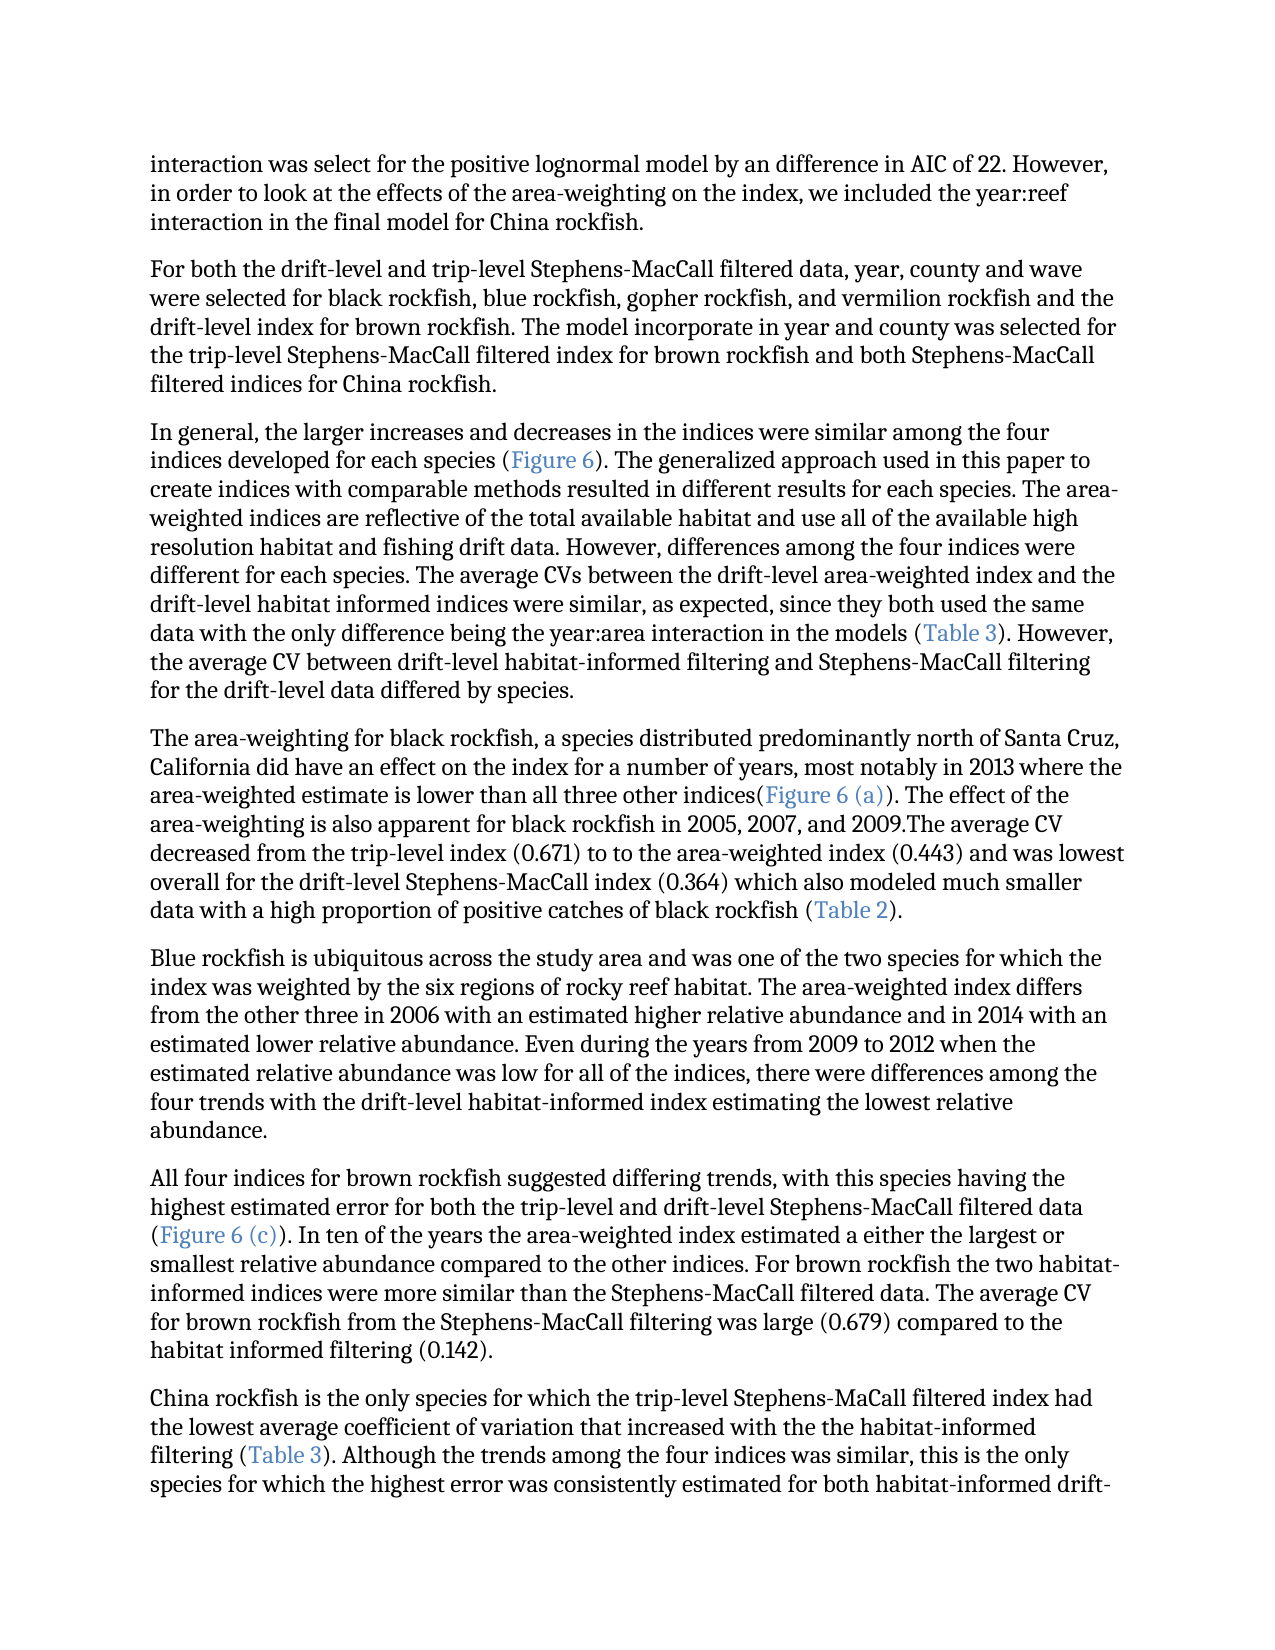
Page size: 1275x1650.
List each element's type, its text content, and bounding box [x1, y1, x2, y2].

text For both the drift-level and trip-level Stephens-MacCall filtered data, year, county and wave were selected for black rockfish, blue rockfish, gopher rockfish, and vermilion rockfish and the drift-level index for brown rockfish. The model incorporate in year and county was selected for the trip-level Stephens-MacCall filtered index for brown rockfish and both Stephens-MacCall filtered indices for China rockfish. [150, 255, 1125, 399]
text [150, 1384, 1125, 1499]
text All four indices for brown rockfish suggested differing trends, with this species having the highest estimated error for both the trip-level and drift-level Stephens-MacCall filtered data (Figure 6 (c)). In ten of the years the area-weighted index estimated a either the largest or smallest relative abundance compared to the other indices. For brown rockfish the two habitat-informed indices were more similar than the Stephens-MacCall filtered data. The average CV for brown rockfish from the Stephens-MacCall filtering was large (0.679) compared to the habitat informed filtering (0.142). [150, 1164, 1125, 1365]
text In general, the larger increases and decreases in the indices were similar among the four indices developed for each species (Figure 6). The generalized approach used in this paper to create indices with comparable methods resulted in different results for each species. The area-weighted indices are reflective of the total available habitat and use all of the available high resolution habitat and fishing drift data. However, differences among the four indices were different for each species. The average CVs between the drift-level area-weighted index and the drift-level habitat informed indices were similar, as expected, since they both used the same data with the only difference being the year:area interaction in the models (Table 3). However, the average CV between drift-level habitat-informed filtering and Stephens-MacCall filtering for the drift-level data differed by species. [150, 417, 1125, 705]
text Blue rockfish is ubiquitous across the study area and was one of the two species for which the index was weighted by the six regions of rocky reef habitat. The area-weighted index differs from the other three in 2006 with an estimated higher relative abundance and in 2014 with an estimated lower relative abundance. Even during the years from 2009 to 2012 when the estimated relative abundance was low for all of the indices, there were differences among the four trends with the drift-level habitat-informed index estimating the lowest relative abundance. [150, 944, 1125, 1145]
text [150, 150, 1125, 236]
text The area-weighting for black rockfish, a species distributed predominantly north of Santa Cruz, California did have an effect on the index for a number of years, most notably in 2013 where the area-weighted estimate is lower than all three other indices(Figure 6 (a)). The effect of the area-weighting is also apparent for black rockfish in 2005, 2007, and 2009.The average CV decreased from the trip-level index (0.671) to to the area-weighted index (0.443) and was lowest overall for the drift-level Stephens-MacCall index (0.364) which also modeled much smaller data with a high proportion of positive catches of black rockfish (Table 2). [150, 724, 1125, 925]
